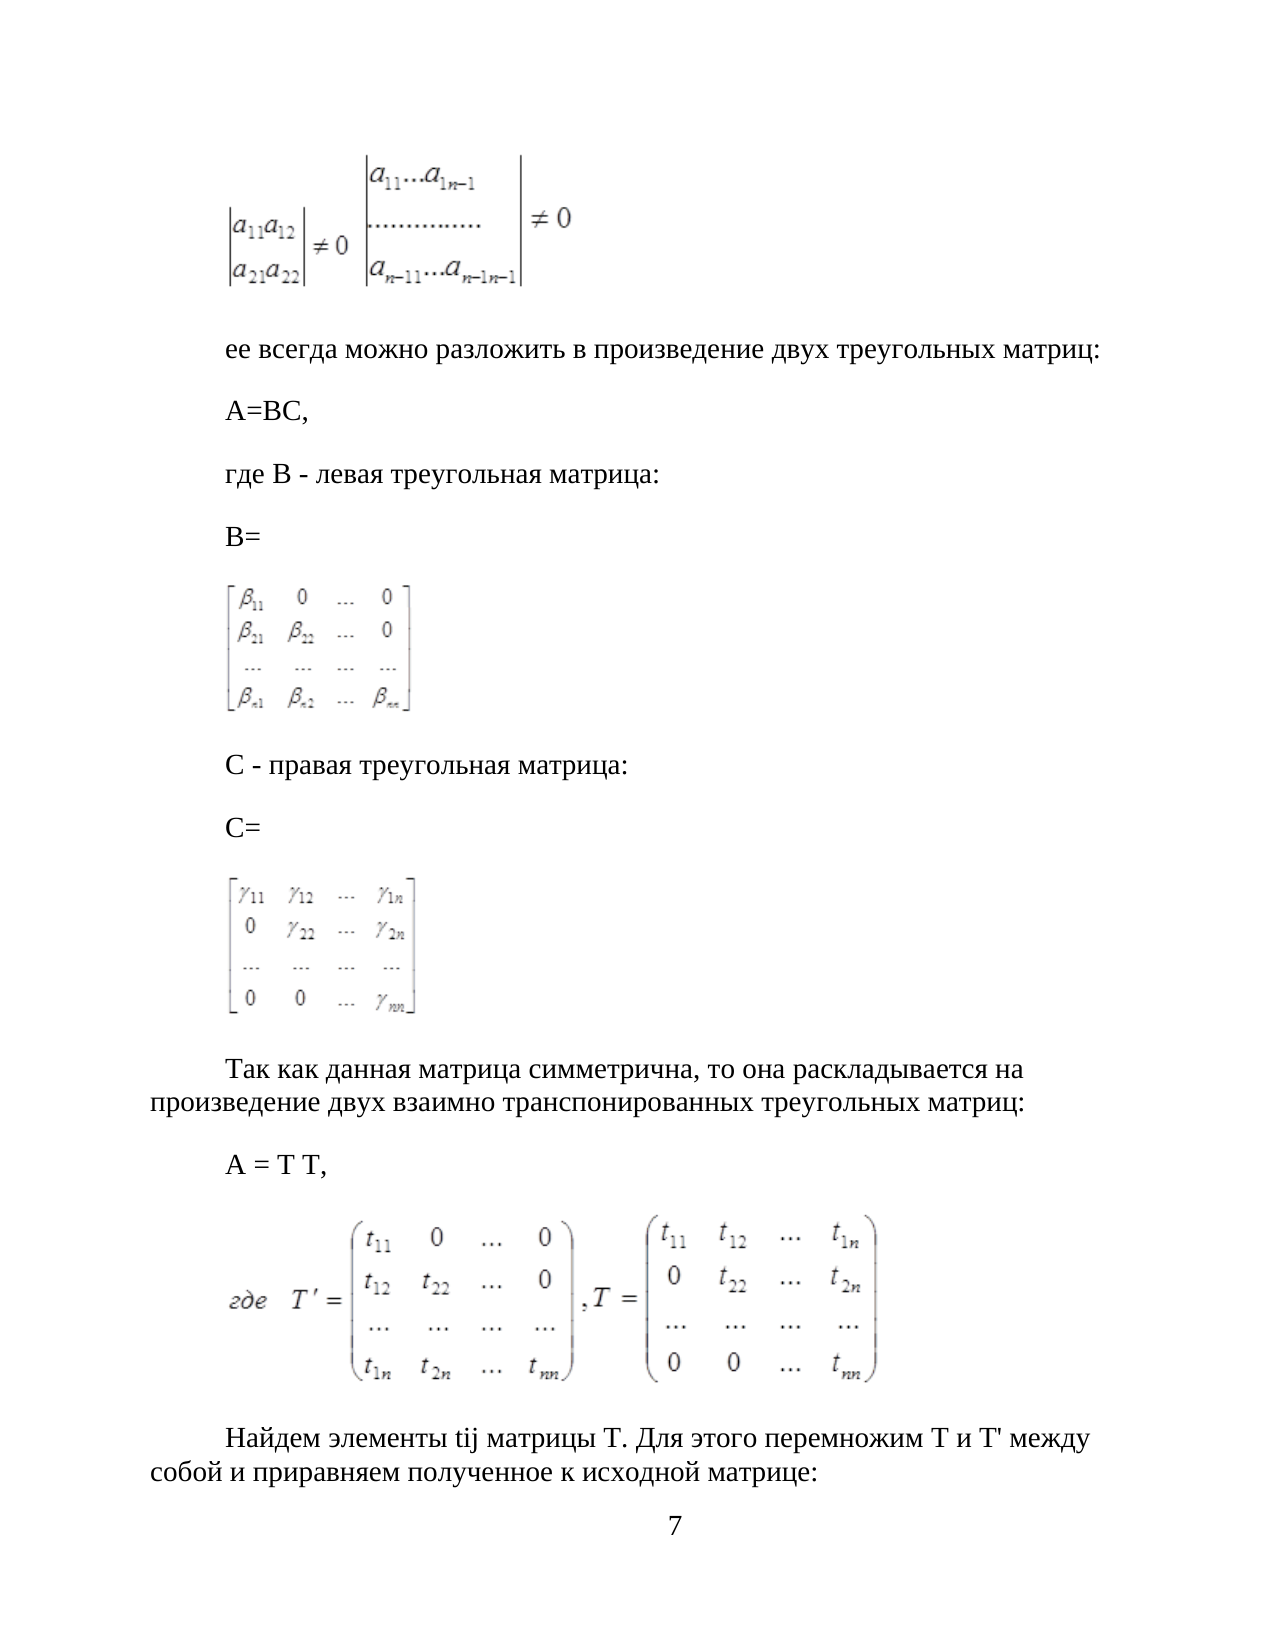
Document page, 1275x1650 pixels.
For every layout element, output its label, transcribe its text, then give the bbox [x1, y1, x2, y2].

text ее всегда можно разложить в произведение двух треугольных матриц: [150, 331, 1125, 364]
text Найдем элементы tij матрицы Т. Для этого перемножим T и T' между собой и приравняем полученное к исходной матрице: [150, 1420, 1125, 1487]
picture [225, 1210, 884, 1389]
text В= [150, 519, 1125, 552]
text A=BC, [150, 393, 1125, 427]
picture [225, 872, 420, 1020]
text Так как данная матрица симметрична, то она раскладывается на произведение двух взаимно транспонированных треугольных матриц: [150, 1051, 1125, 1118]
picture [225, 201, 354, 293]
text С - правая треугольная матрица: [150, 747, 1125, 781]
text С= [150, 810, 1125, 844]
text А = Т Т, [150, 1147, 1125, 1181]
text где В - левая треугольная матрица: [150, 456, 1125, 490]
picture [225, 581, 415, 716]
picture [360, 150, 577, 293]
